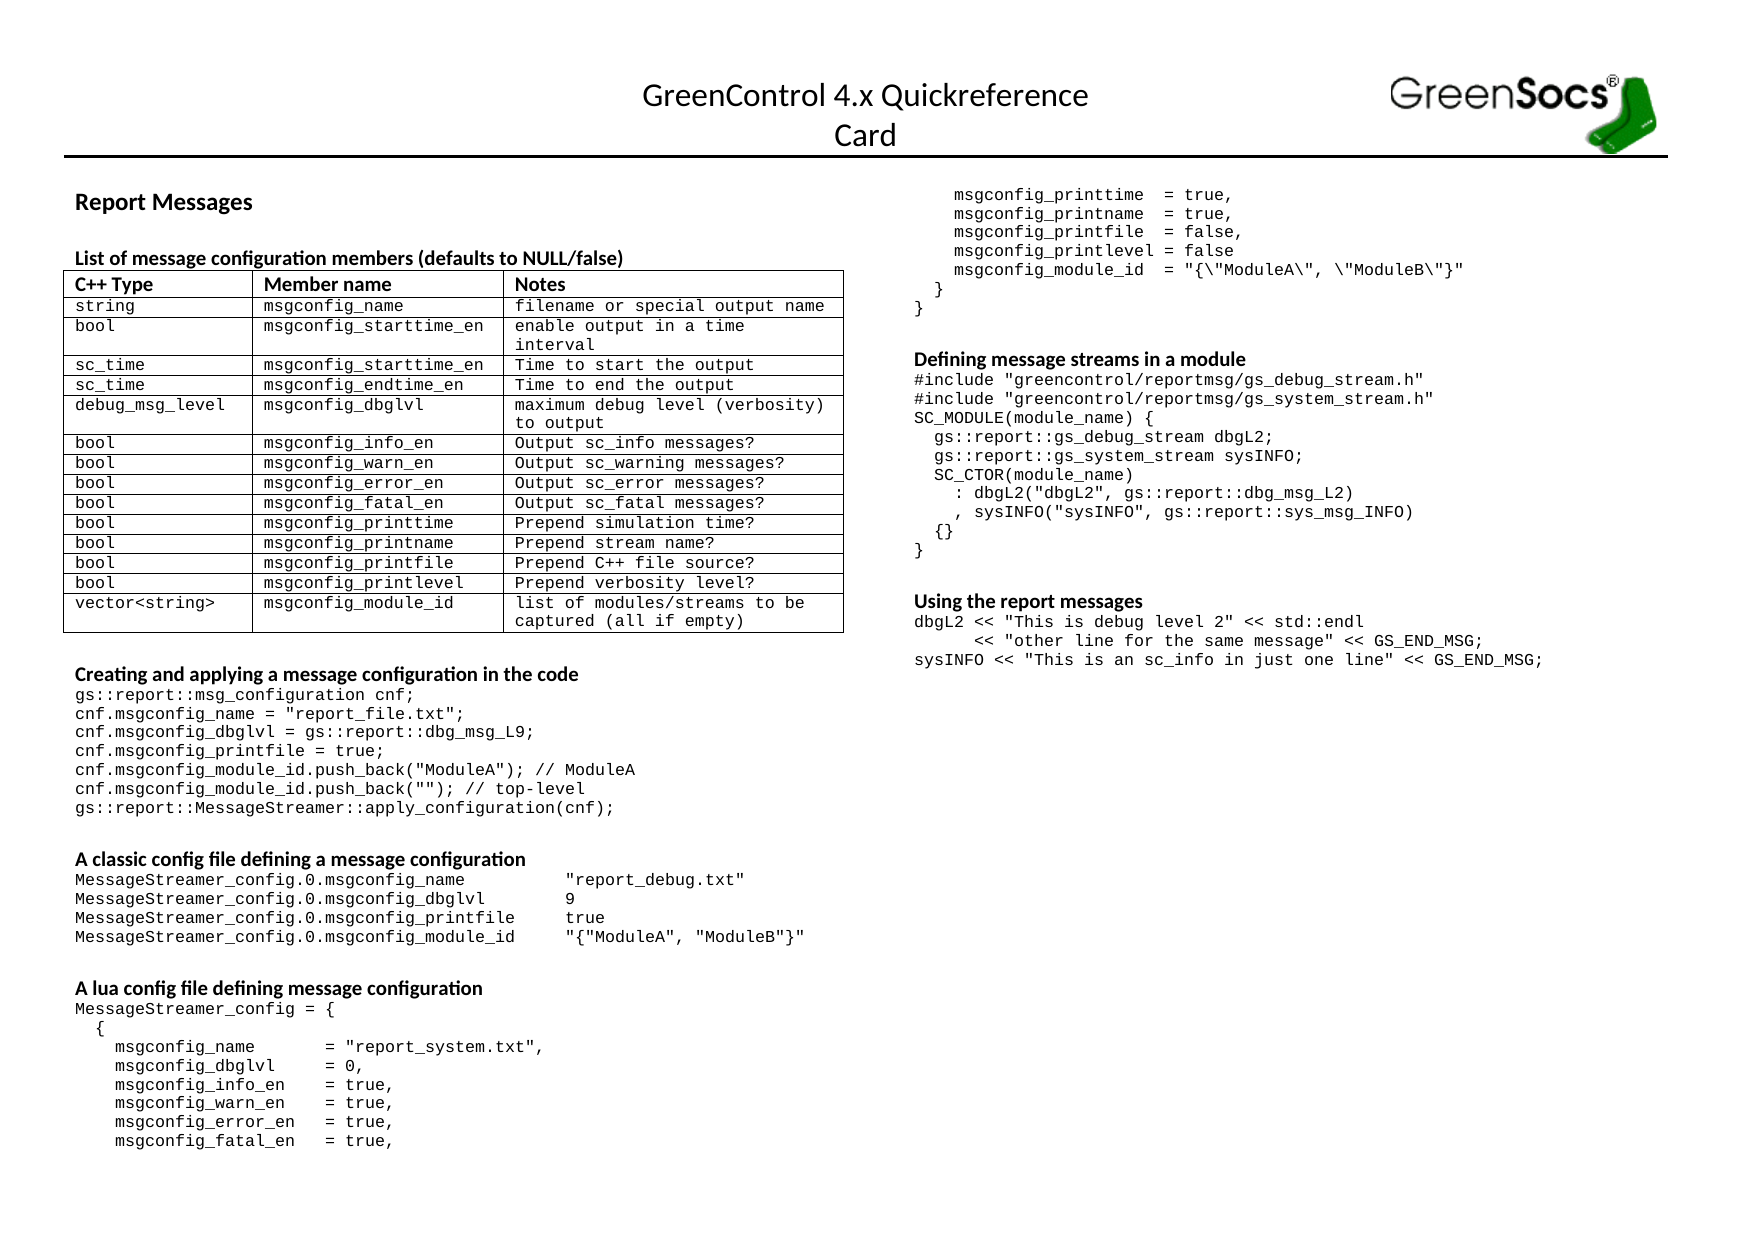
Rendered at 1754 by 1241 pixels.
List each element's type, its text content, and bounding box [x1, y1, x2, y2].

picture [1391, 73, 1657, 154]
table_cell bool [64, 535, 252, 553]
table_cell list of modules/streams to be captured (all if empty) [504, 594, 843, 632]
text #include "greencontrol/reportmsg/gs_debug_stream.h" [914, 372, 1679, 391]
text MessageStreamer_config.0.msgconfig_name "report_debug.txt" [75, 872, 840, 891]
title List of message configuration members (defaults to NULL/false) [75, 245, 840, 270]
table_cell bool [64, 554, 252, 573]
text msgconfig_printfile = false, [914, 224, 1679, 243]
text sysINFO << "This is an sc_info in just one line" << GS_END_MSG; [914, 651, 1679, 670]
table_cell Prepend simulation time? [504, 515, 843, 533]
table_cell bool [64, 574, 252, 593]
text msgconfig_warn_en = true, [75, 1095, 840, 1114]
table_cell vector<string> [64, 594, 252, 632]
table_cell msgconfig_starttime_en [253, 356, 503, 375]
table_cell debug_msg_level [64, 396, 252, 434]
text cnf.msgconfig_printfile = true; [75, 743, 840, 762]
table_cell msgconfig_printtime [253, 515, 503, 533]
table_cell Time to end the output [504, 376, 843, 395]
text {} [914, 523, 1679, 541]
table_cell bool [64, 318, 252, 355]
text cnf.msgconfig_name = "report_file.txt"; [75, 705, 840, 724]
title Using the report messages [914, 588, 1679, 614]
title A lua config file defining message configuration [75, 975, 840, 1001]
title Defining message streams in a module [914, 346, 1679, 372]
text SC_MODULE(module_name) { [914, 409, 1679, 428]
table_cell bool [64, 495, 252, 513]
table_cell msgconfig_printname [253, 535, 503, 553]
table_header Notes [504, 271, 843, 297]
title Creating and applying a message configuration in the code [75, 661, 840, 686]
text MessageStreamer_config = { [75, 1001, 840, 1019]
text cnf.msgconfig_module_id.push_back("ModuleA"); // ModuleA [75, 762, 840, 781]
text msgconfig_dbglvl = 0, [75, 1057, 840, 1076]
table_header C++ Type [64, 271, 252, 297]
text { [75, 1019, 840, 1038]
text #include "greencontrol/reportmsg/gs_system_stream.h" [914, 391, 1679, 409]
text , sysINFO("sysINFO", gs::report::sys_msg_INFO) [914, 504, 1679, 523]
table_cell Prepend C++ file source? [504, 554, 843, 573]
table_cell sc_time [64, 356, 252, 375]
table_cell Prepend verbosity level? [504, 574, 843, 593]
text } [914, 299, 1679, 318]
text msgconfig_info_en = true, [75, 1076, 840, 1095]
text MessageStreamer_config.0.msgconfig_dbglvl 9 [75, 891, 840, 909]
table_header Member name [253, 271, 503, 297]
text msgconfig_fatal_en = true, [75, 1133, 840, 1151]
text gs::report::gs_debug_stream dbgL2; [914, 428, 1679, 447]
text msgconfig_name = "report_system.txt", [75, 1038, 840, 1057]
title A classic config file defining a message configuration [75, 846, 840, 872]
text msgconfig_printlevel = false [914, 243, 1679, 262]
table_cell msgconfig_module_id [253, 594, 503, 632]
text gs::report::MessageStreamer::apply_configuration(cnf); [75, 799, 840, 818]
table_cell bool [64, 475, 252, 494]
table_cell string [64, 298, 252, 317]
text : dbgL2("dbgL2", gs::report::dbg_msg_L2) [914, 485, 1679, 504]
table_cell msgconfig_printlevel [253, 574, 503, 593]
table_cell bool [64, 515, 252, 533]
table_cell msgconfig_endtime_en [253, 376, 503, 395]
table_cell msgconfig_name [253, 298, 503, 317]
text } [914, 541, 1679, 560]
text gs::report::gs_system_stream sysINFO; [914, 447, 1679, 466]
table_cell msgconfig_printfile [253, 554, 503, 573]
table_cell msgconfig_info_en [253, 435, 503, 454]
text cnf.msgconfig_module_id.push_back(""); // top-level [75, 781, 840, 799]
table_cell bool [64, 435, 252, 454]
table_cell msgconfig_error_en [253, 475, 503, 494]
table_cell enable output in a time interval [504, 318, 843, 355]
table_cell Output sc_error messages? [504, 475, 843, 494]
table_cell Prepend stream name? [504, 535, 843, 553]
text cnf.msgconfig_dbglvl = gs::report::dbg_msg_L9; [75, 724, 840, 743]
text msgconfig_printtime = true, [914, 186, 1679, 205]
table_cell bool [64, 455, 252, 474]
text dbgL2 << "This is debug level 2" << std::endl [914, 614, 1679, 633]
table_cell Time to start the output [504, 356, 843, 375]
text SC_CTOR(module_name) [914, 466, 1679, 485]
text MessageStreamer_config.0.msgconfig_printfile true [75, 909, 840, 928]
table_cell Output sc_warning messages? [504, 455, 843, 474]
text MessageStreamer_config.0.msgconfig_module_id "{"ModuleA", "ModuleB"}" [75, 928, 840, 947]
table_cell msgconfig_fatal_en [253, 495, 503, 513]
text gs::report::msg_configuration cnf; [75, 686, 840, 705]
table_cell msgconfig_starttime_en [253, 318, 503, 355]
table_cell sc_time [64, 376, 252, 395]
table_cell maximum debug level (verbosity) to output [504, 396, 843, 434]
table_cell msgconfig_dbglvl [253, 396, 503, 434]
table_cell Output sc_fatal messages? [504, 495, 843, 513]
text msgconfig_module_id = "{\"ModuleA\", \"ModuleB\"}" [914, 262, 1679, 281]
text msgconfig_printname = true, [914, 205, 1679, 224]
text << "other line for the same message" << GS_END_MSG; [914, 633, 1679, 651]
text } [914, 281, 1679, 299]
text Report Messages [75, 186, 840, 217]
table_cell Output sc_info messages? [504, 435, 843, 454]
text msgconfig_error_en = true, [75, 1114, 840, 1133]
table_cell filename or special output name [504, 298, 843, 317]
table_cell msgconfig_warn_en [253, 455, 503, 474]
